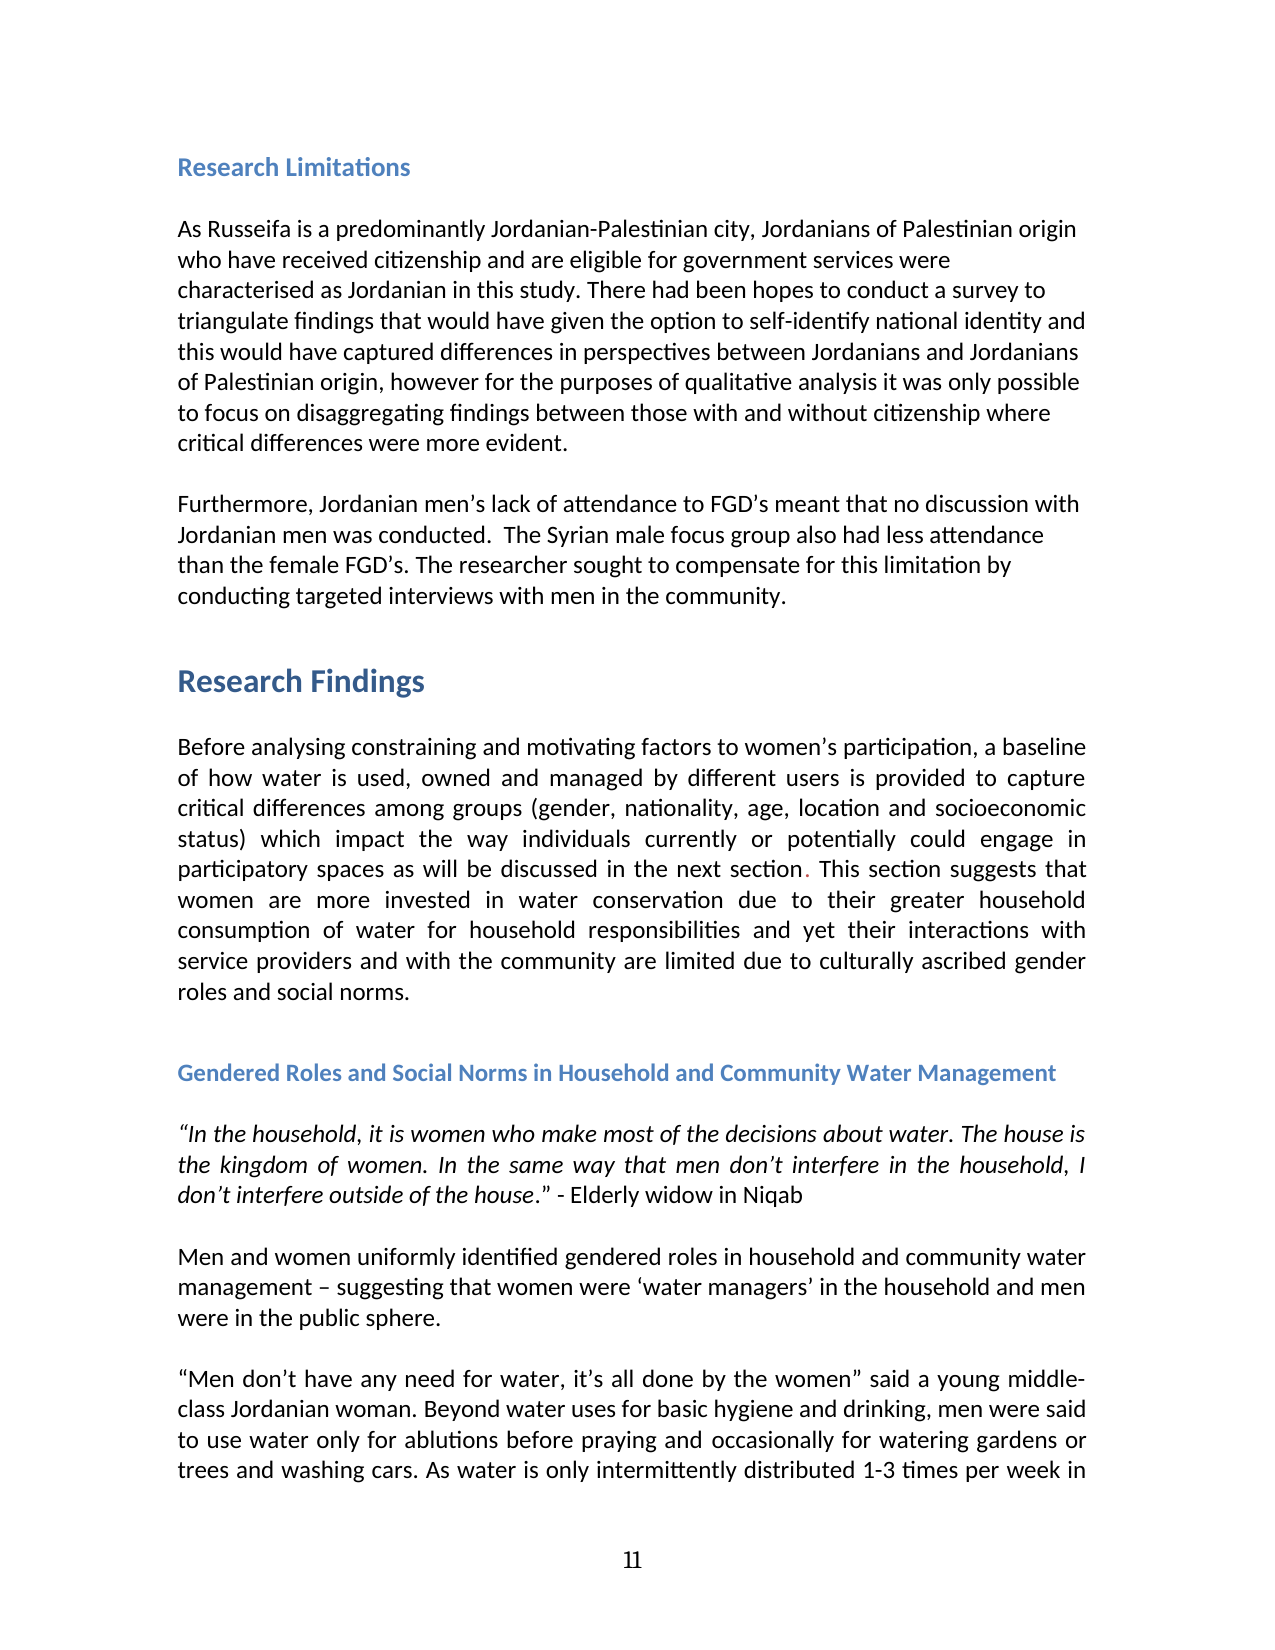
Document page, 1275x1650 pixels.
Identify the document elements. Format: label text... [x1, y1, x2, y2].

text Furthermore, Jordanian men’s lack of attendance to FGD’s meant that no discussion with Jordanian men was conducted. The Syrian male focus group also had less attendance than the female FGD’s. The researcher sought to compensate for this limitation by conducting targeted interviews with men in the community. [177, 488, 1087, 610]
subtitle Gendered Roles and Social Norms in Household and Community Water Management [177, 1058, 1087, 1088]
subtitle Research Limitations [177, 150, 1087, 183]
text Before analysing constraining and motivating factors to women’s participation, a baseline of how water is used, owned and managed by different users is provided to capture critical differences among groups (gender, nationality, age, location and socioeconomic status) which impact the way individuals currently or potentially could engage in participatory spaces as will be discussed in the next section. This section suggests that women are more invested in water conservation due to their greater household consumption of water for household responsibilities and yet their interactions with service providers and with the community are limited due to culturally ascribed gender roles and social norms. [177, 732, 1087, 1006]
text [177, 1363, 1087, 1485]
text As Russeifa is a predominantly Jordanian-Palestinian city, Jordanians of Palestinian origin who have received citizenship and are eligible for government services were characterised as Jordanian in this study. There had been hopes to conduct a survey to triangulate findings that would have given the option to self-identify national identity and this would have captured differences in perspectives between Jordanians and Jordanians of Palestinian origin, however for the purposes of qualitative analysis it was only possible to focus on disaggregating findings between those with and without citizenship where critical differences were more evident. [177, 213, 1087, 458]
text Men and women uniformly identified gendered roles in household and community water management – suggesting that women were ‘water managers’ in the household and men were in the public sphere. [177, 1241, 1087, 1332]
text “In the household, it is women who make most of the decisions about water. The house is the kingdom of women. In the same way that men don’t interfere in the household, I don’t interfere outside of the house.” - Elderly widow in Niqab [177, 1119, 1087, 1210]
subtitle Research Findings [177, 660, 1087, 701]
